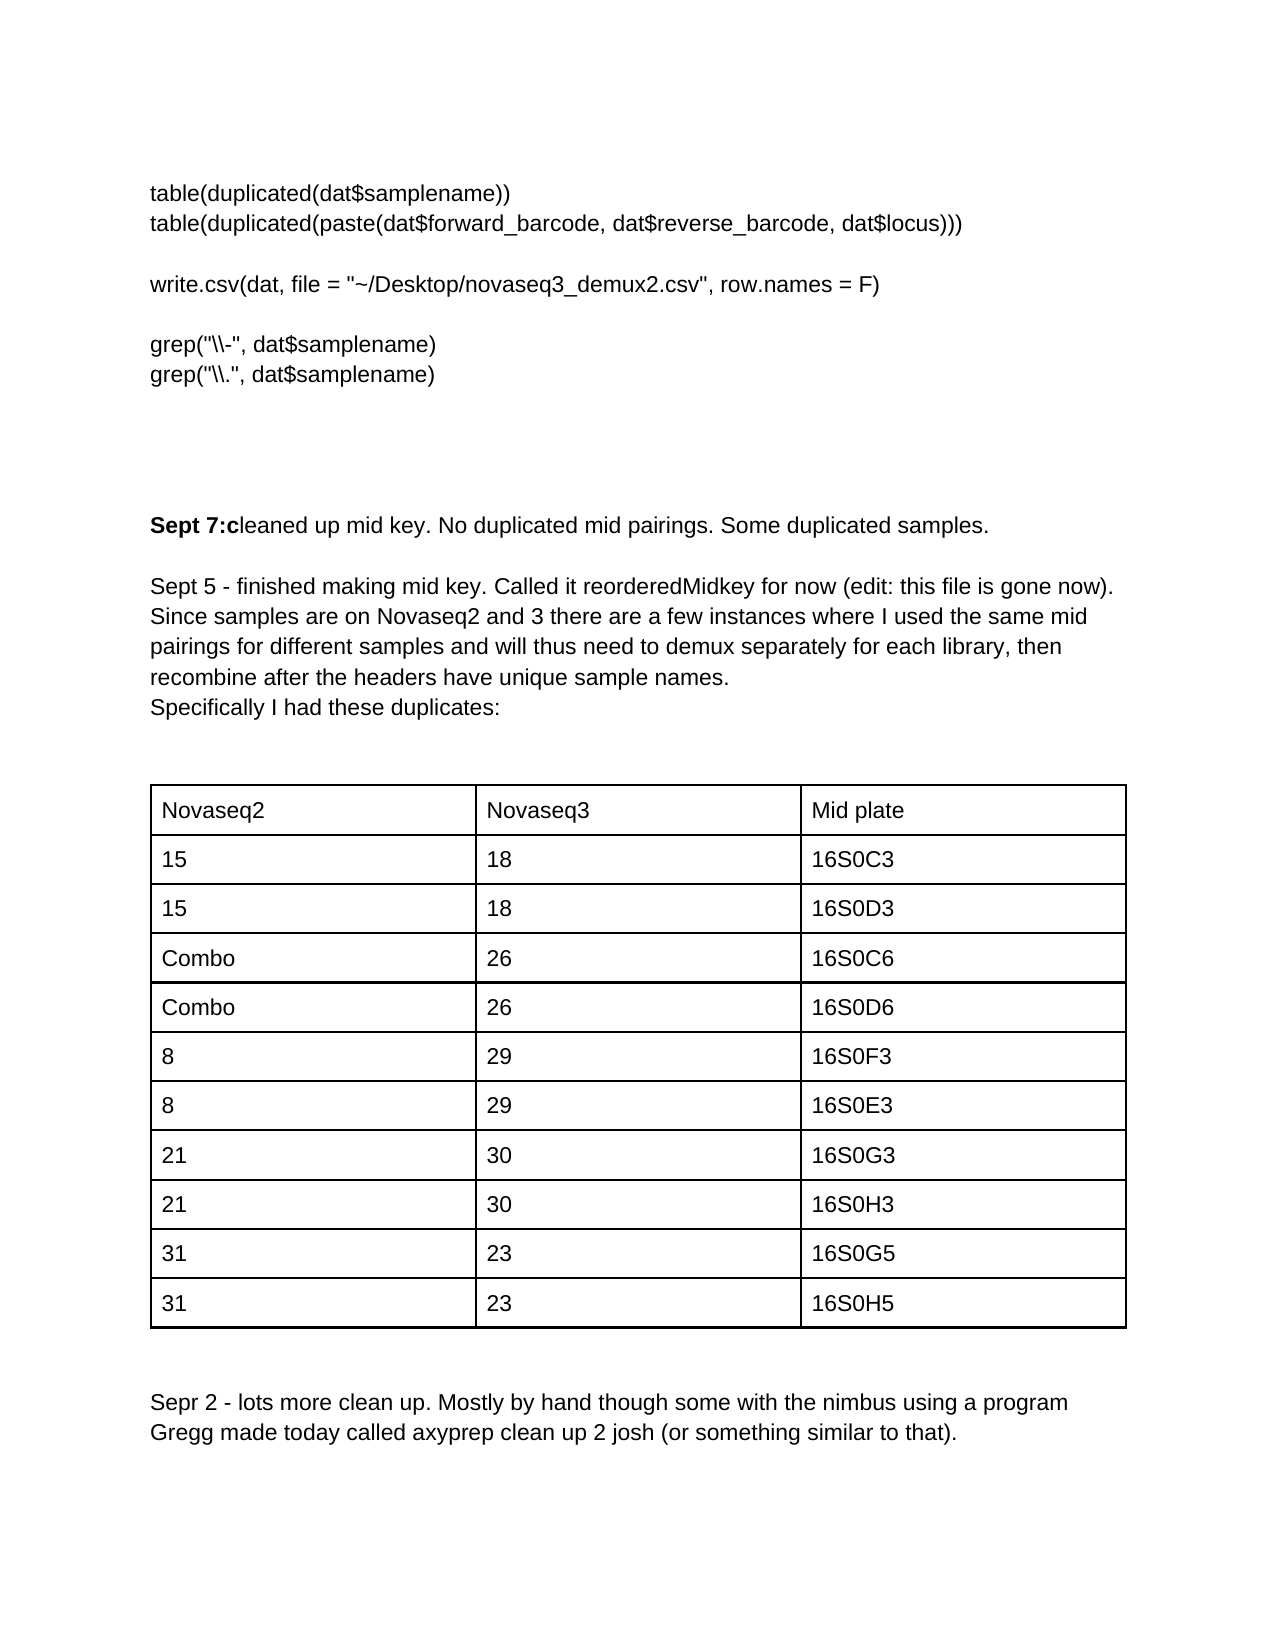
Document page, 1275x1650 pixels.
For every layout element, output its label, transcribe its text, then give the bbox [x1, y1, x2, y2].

table_cell 21 [152, 1131, 475, 1178]
text grep("\\-", dat$samplename) [150, 331, 1125, 358]
text table(duplicated(paste(dat$forward_barcode, dat$reverse_barcode, dat$locus))) [150, 210, 1125, 237]
table_header Novaseq3 [477, 786, 800, 834]
table_cell 16S0D3 [802, 885, 1125, 932]
table_cell 18 [477, 836, 800, 883]
text Sepr 2 - lots more clean up. Mostly by hand though some with the nimbus using a program Gregg made today called axyprep clean up 2 josh (or something similar to that). [150, 1389, 1125, 1445]
table_header Novaseq2 [152, 786, 475, 834]
table_cell 31 [152, 1279, 475, 1326]
table_cell 23 [477, 1230, 800, 1277]
table_cell 18 [477, 885, 800, 932]
table_cell Combo [152, 984, 475, 1031]
table_cell 16S0G3 [802, 1131, 1125, 1178]
table_cell 26 [477, 984, 800, 1031]
table_cell 16S0E3 [802, 1082, 1125, 1129]
table_cell 16S0C6 [802, 934, 1125, 981]
table_cell 15 [152, 836, 475, 883]
table_cell 16S0H3 [802, 1181, 1125, 1228]
table_cell 23 [477, 1279, 800, 1326]
table_cell 26 [477, 934, 800, 981]
text grep("\\.", dat$samplename) [150, 361, 1125, 388]
table_cell 8 [152, 1082, 475, 1129]
table_cell 21 [152, 1181, 475, 1228]
text Specifically I had these duplicates: [150, 694, 1125, 720]
table_cell 8 [152, 1033, 475, 1080]
table_cell 31 [152, 1230, 475, 1277]
table_header Mid plate [802, 786, 1125, 834]
table_cell 29 [477, 1033, 800, 1080]
table_cell 16S0H5 [802, 1279, 1125, 1326]
text Sept 5 - finished making mid key. Called it reorderedMidkey for now (edit: this file is gone now). Since samples are on Novaseq2 and 3 there are a few instances where I used the same mid pairings for different samples and will thus need to demux separately for each library, then recombine after the headers have unique sample names. [150, 573, 1125, 690]
table_cell 16S0D6 [802, 984, 1125, 1031]
table_cell 16S0F3 [802, 1033, 1125, 1080]
text table(duplicated(dat$samplename)) [150, 180, 1125, 207]
table_cell 16S0C3 [802, 836, 1125, 883]
text write.csv(dat, file = "~/Desktop/novaseq3_demux2.csv", row.names = F) [150, 271, 1125, 297]
text Sept 7:cleaned up mid key. No duplicated mid pairings. Some duplicated samples. [150, 512, 1125, 539]
table_cell 29 [477, 1082, 800, 1129]
table_cell Combo [152, 934, 475, 981]
table_cell 30 [477, 1181, 800, 1228]
table_cell 30 [477, 1131, 800, 1178]
table_cell 16S0G5 [802, 1230, 1125, 1277]
table_cell 15 [152, 885, 475, 932]
